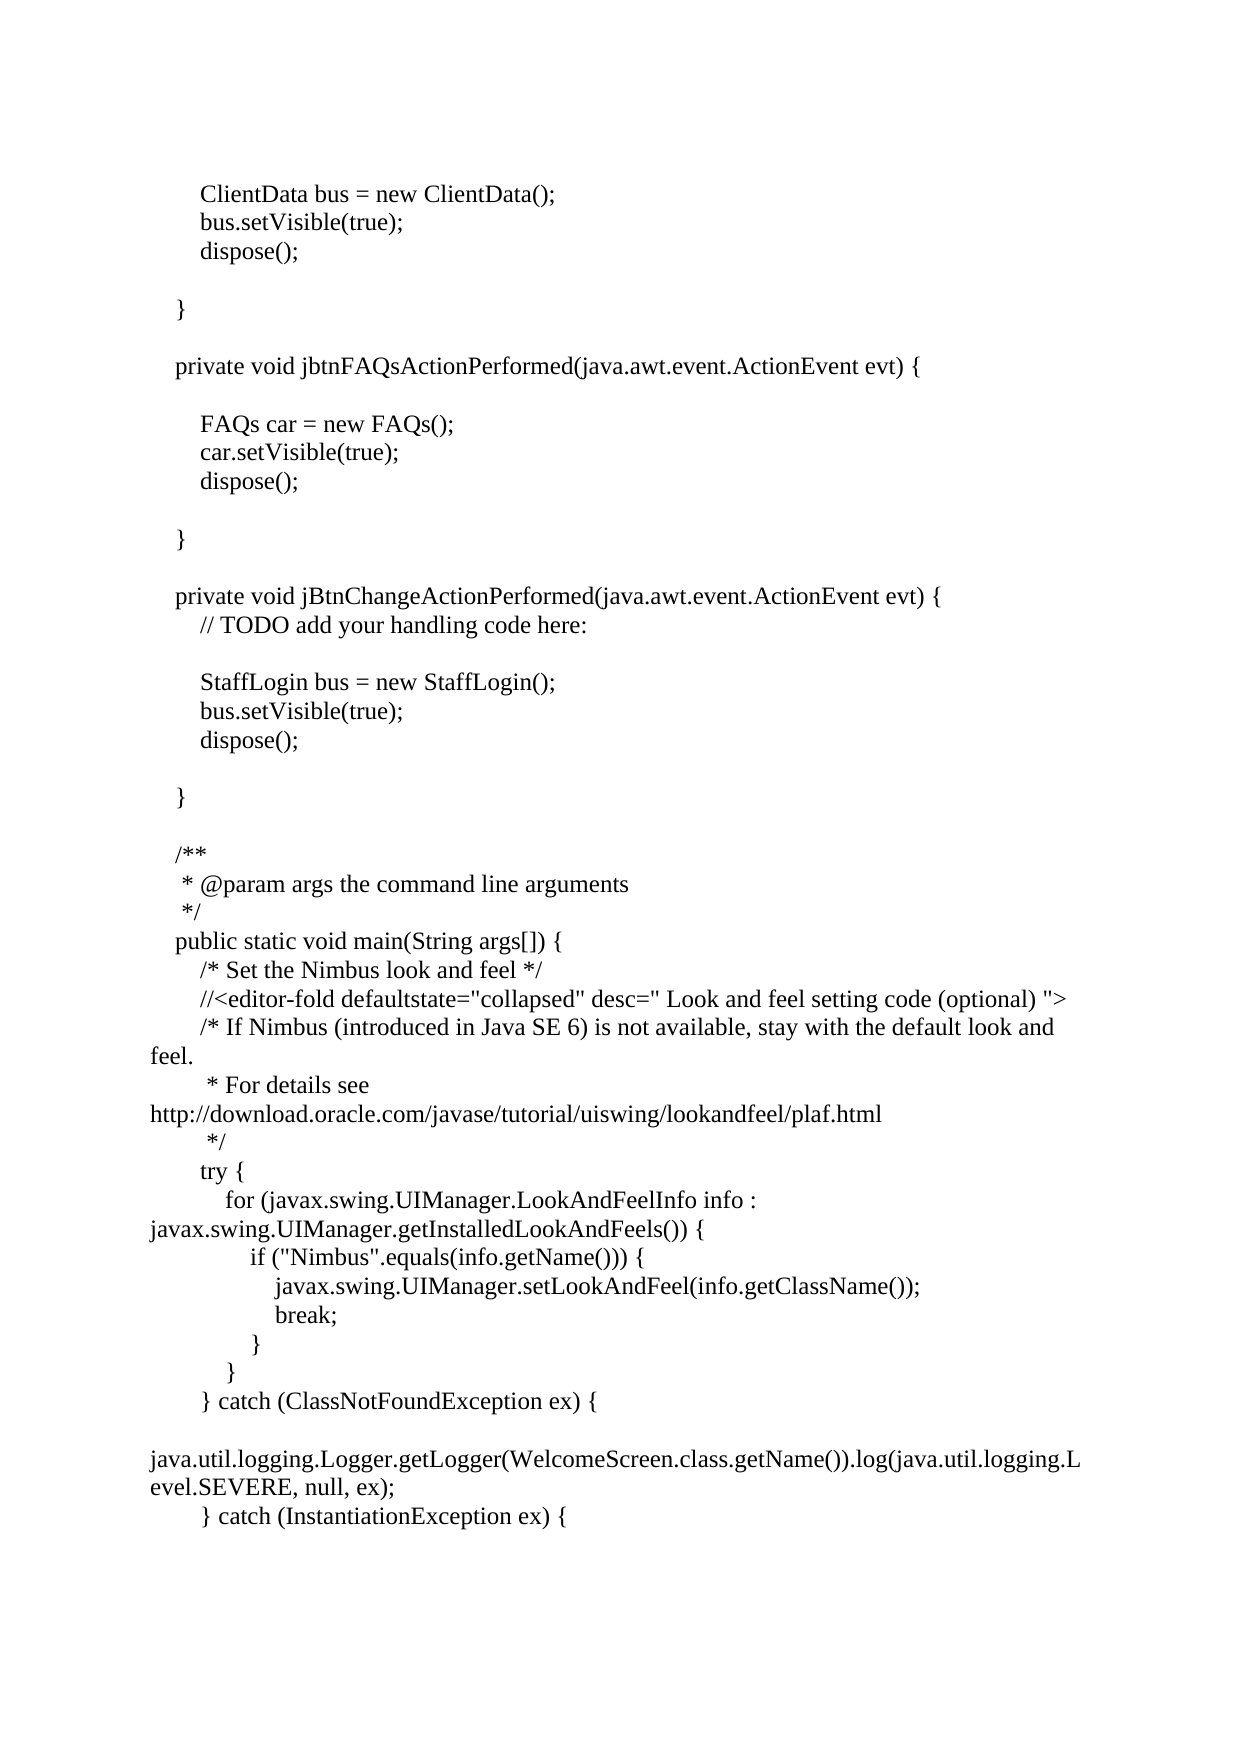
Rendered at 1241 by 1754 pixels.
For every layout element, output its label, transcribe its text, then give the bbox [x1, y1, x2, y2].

text try { [150, 1156, 1090, 1185]
text //<editor-fold defaultstate="collapsed" desc=" Look and feel setting code (optional) "> [150, 984, 1090, 1012]
text bus.setVisible(true); [150, 696, 1090, 725]
text // TODO add your handling code here: [150, 610, 1090, 639]
text car.setVisible(true); [150, 437, 1090, 466]
text dispose(); [150, 236, 1090, 265]
text ClientData bus = new ClientData(); [150, 179, 1090, 207]
text FAQs car = new FAQs(); [150, 409, 1090, 437]
text public static void main(String args[]) { [150, 926, 1090, 955]
text private void jbtnFAQsActionPerformed(java.awt.event.ActionEvent evt) { [150, 351, 1090, 380]
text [150, 1415, 1090, 1501]
text /* Set the Nimbus look and feel */ [150, 955, 1090, 984]
text bus.setVisible(true); [150, 207, 1090, 236]
text * For details see http://download.oracle.com/javase/tutorial/uiswing/lookandfeel/plaf.html [150, 1070, 1090, 1127]
text dispose(); [150, 725, 1090, 754]
text dispose(); [150, 466, 1090, 495]
text if ("Nimbus".equals(info.getName())) { [150, 1242, 1090, 1271]
text for (javax.swing.UIManager.LookAndFeelInfo info : javax.swing.UIManager.getInstalledLookAndFeels()) { [150, 1185, 1090, 1242]
text } [150, 1357, 1090, 1386]
text */ [150, 897, 1090, 926]
text } [150, 524, 1090, 552]
text StaffLogin bus = new StaffLogin(); [150, 667, 1090, 696]
text javax.swing.UIManager.setLookAndFeel(info.getClassName()); [150, 1271, 1090, 1300]
text /* If Nimbus (introduced in Java SE 6) is not available, stay with the default look and feel. [150, 1012, 1090, 1070]
text /** [150, 840, 1090, 869]
text */ [150, 1127, 1090, 1156]
text } [150, 294, 1090, 322]
text break; [150, 1300, 1090, 1329]
text } catch (ClassNotFoundException ex) { [150, 1386, 1090, 1415]
text private void jBtnChangeActionPerformed(java.awt.event.ActionEvent evt) { [150, 581, 1090, 610]
text * @param args the command line arguments [150, 869, 1090, 897]
text } [150, 782, 1090, 811]
text } catch (InstantiationException ex) { [150, 1501, 1090, 1530]
text } [150, 1329, 1090, 1357]
